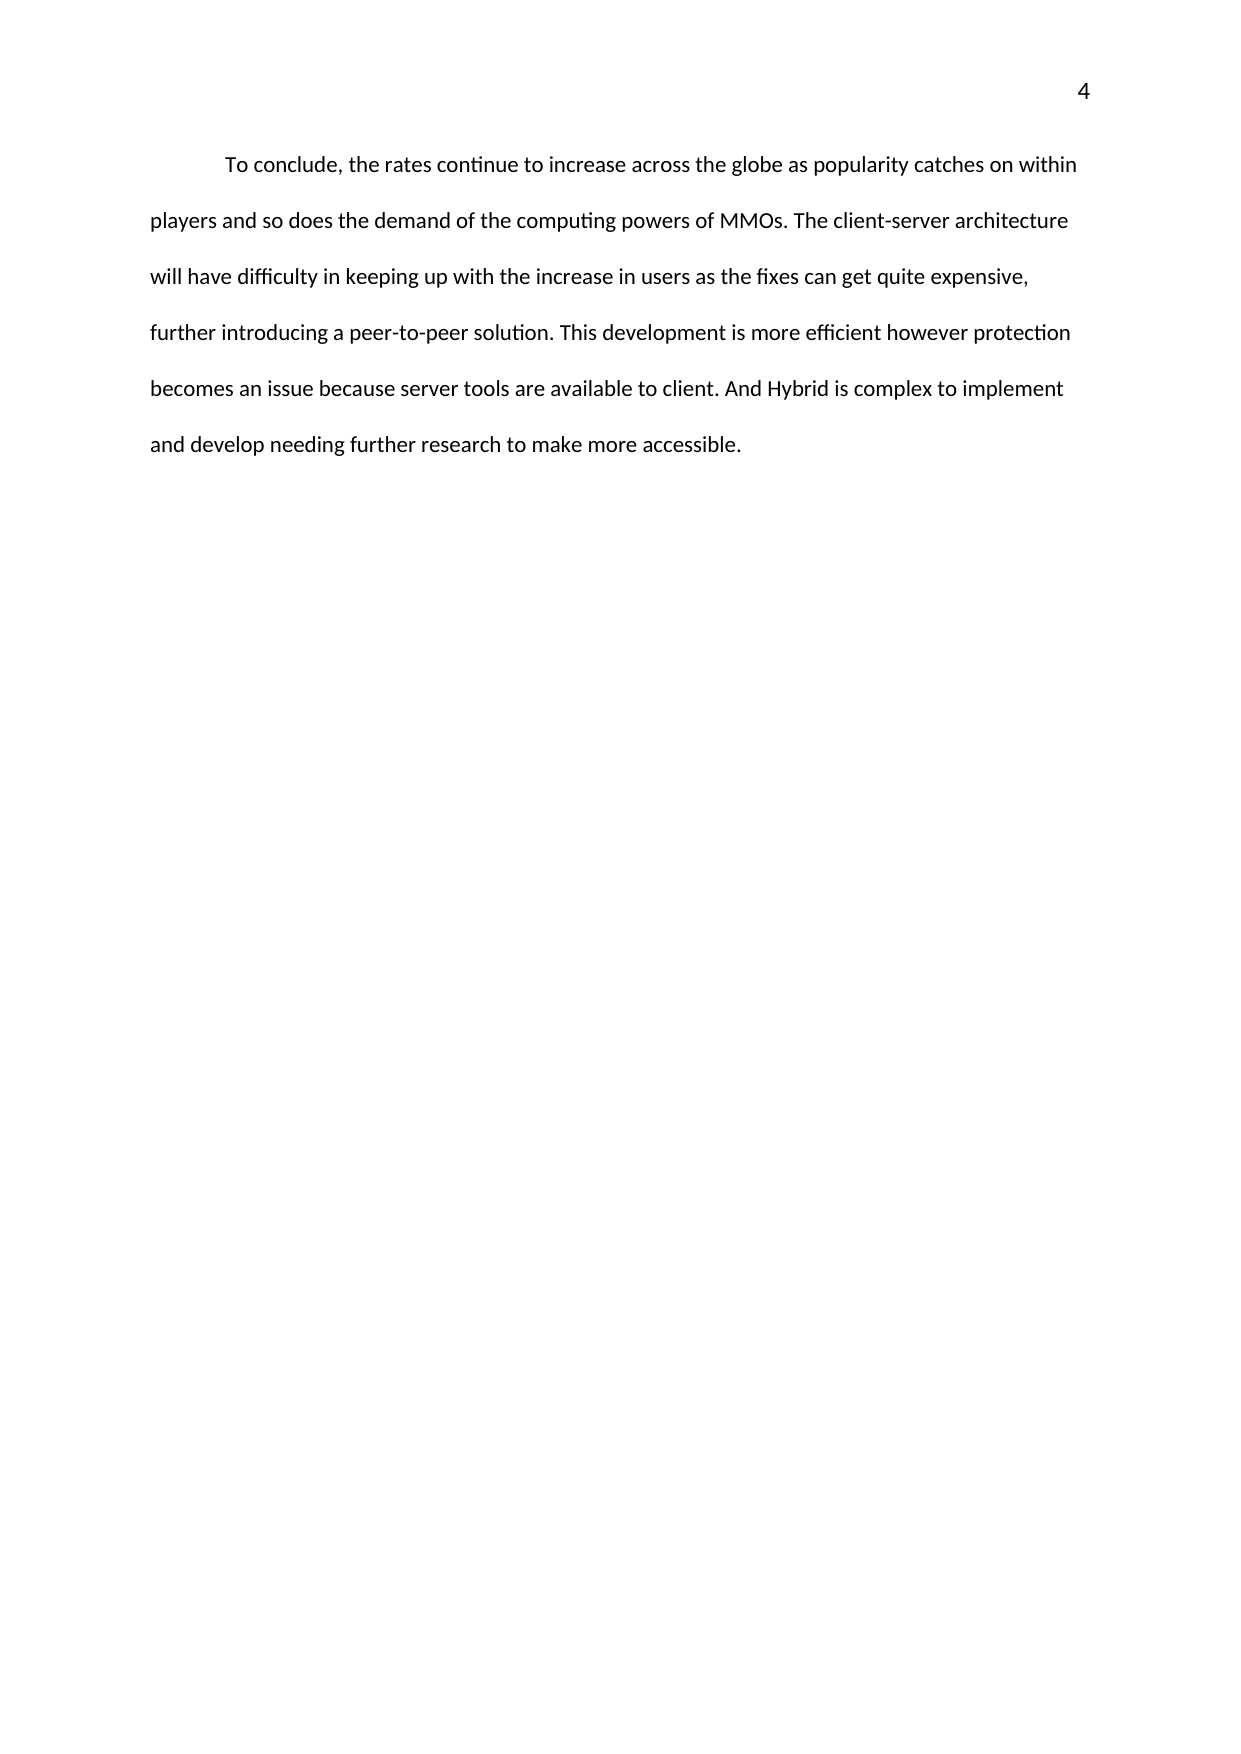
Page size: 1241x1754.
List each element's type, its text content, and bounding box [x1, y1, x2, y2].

text To conclude, the rates continue to increase across the globe as popularity catches on within players and so does the demand of the computing powers of MMOs. The client-server architecture will have difficulty in keeping up with the increase in users as the fixes can get quite expensive, further introducing a peer-to-peer solution. This development is more efficient however protection becomes an issue because server tools are available to client. And Hybrid is complex to implement and develop needing further research to make more accessible. [150, 150, 1090, 458]
